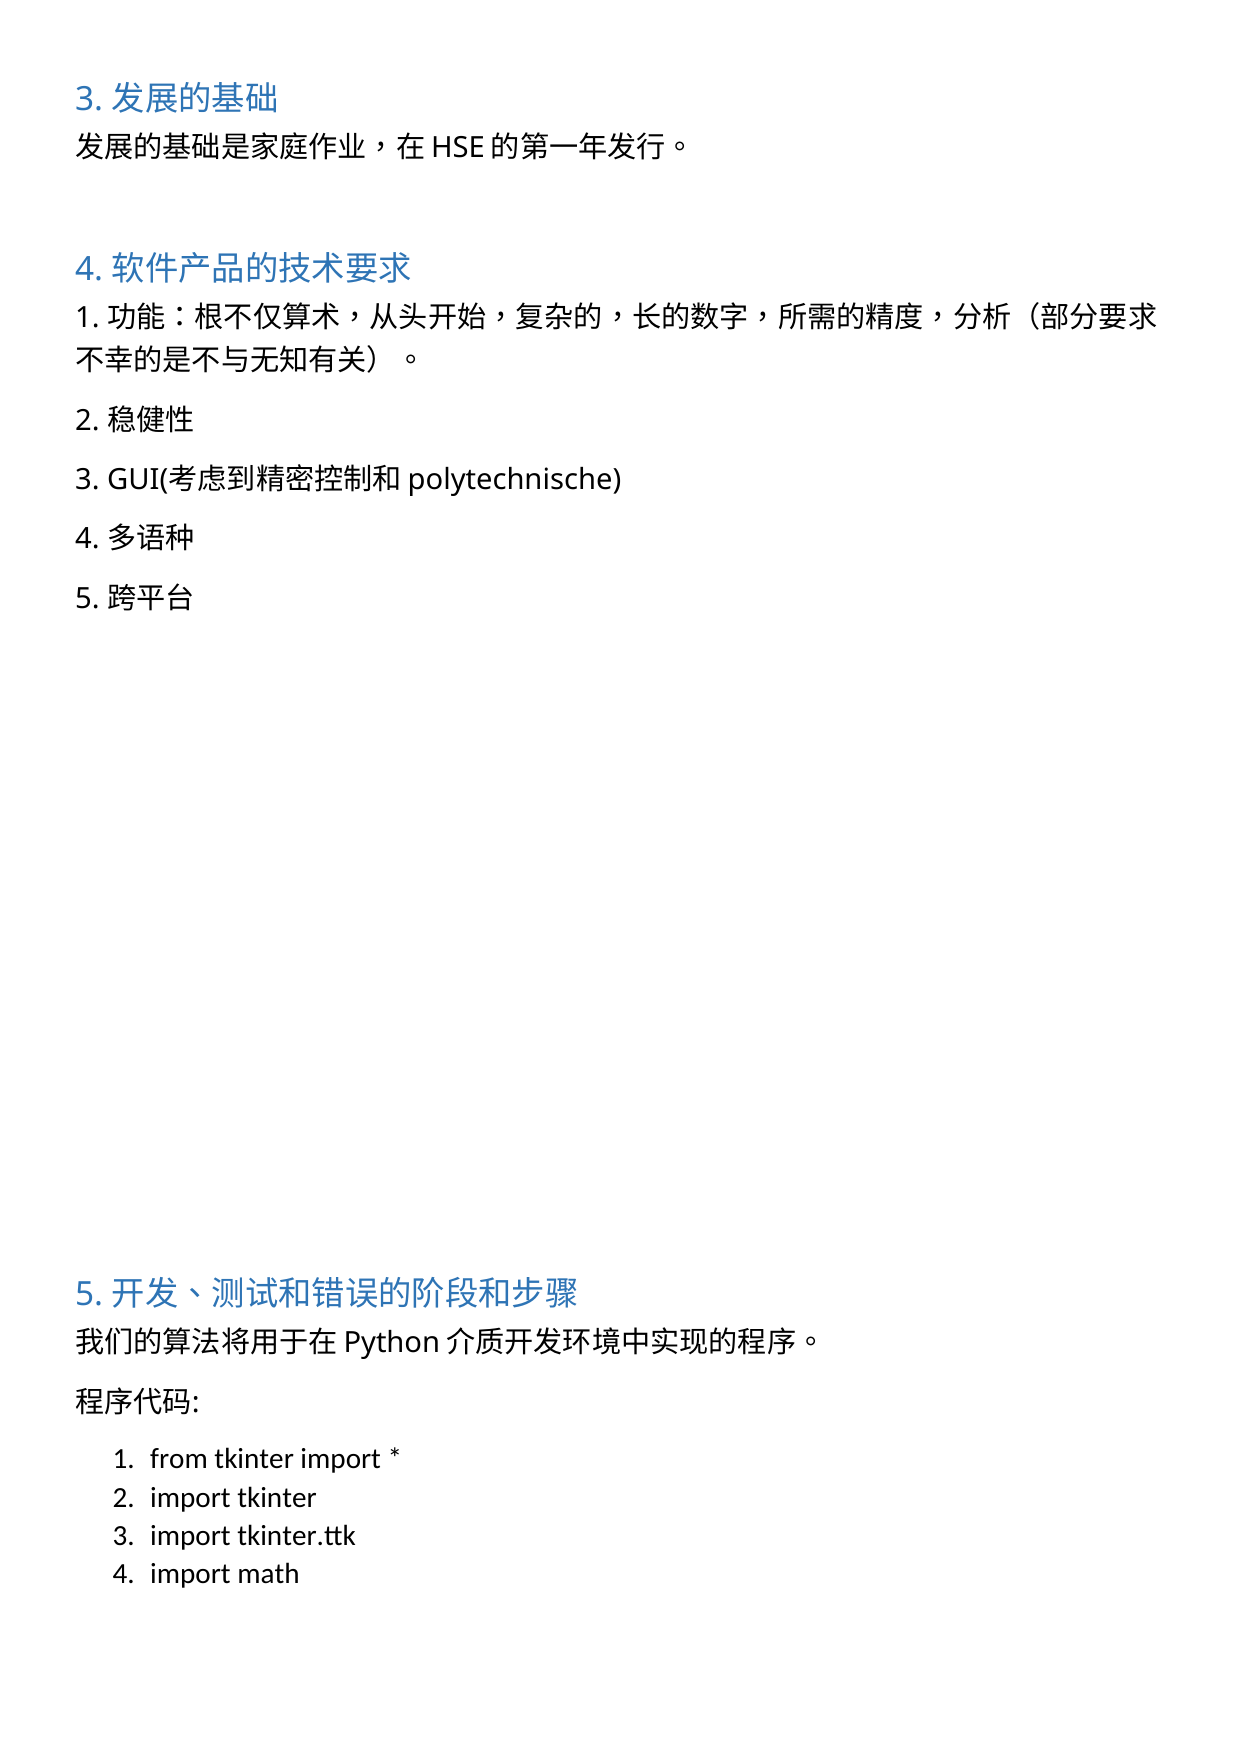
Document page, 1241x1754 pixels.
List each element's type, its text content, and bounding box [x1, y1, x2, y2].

subtitle 5. 开发、测试和错误的阶段和步骤 [75, 1270, 1165, 1316]
text 程序代码: [75, 1381, 1165, 1421]
text 3. GUI(考虑到精密控制和polytechnische) [75, 458, 1165, 498]
text 1. 功能：根不仅算术，从头开始，复杂的，长的数字，所需的精度，分析（部分要求不幸的是不与无知有关）。 [75, 296, 1165, 379]
text 5. 跨平台 [75, 577, 1165, 617]
subtitle 3. 发展的基础 [75, 75, 1165, 120]
text 发展的基础是家庭作业，在HSE的第一年发行。 [75, 126, 1165, 166]
list from tkinter import * [112, 1440, 1165, 1476]
list import math [112, 1556, 1165, 1591]
text 我们的算法将用于在Python介质开发环境中实现的程序。 [75, 1321, 1165, 1361]
list import tkinter [112, 1479, 1165, 1514]
text 2. 稳健性 [75, 399, 1165, 438]
list import tkinter.ttk [112, 1517, 1165, 1553]
subtitle 4. 软件产品的技术要求 [75, 245, 1165, 291]
text 4. 多语种 [75, 518, 1165, 557]
